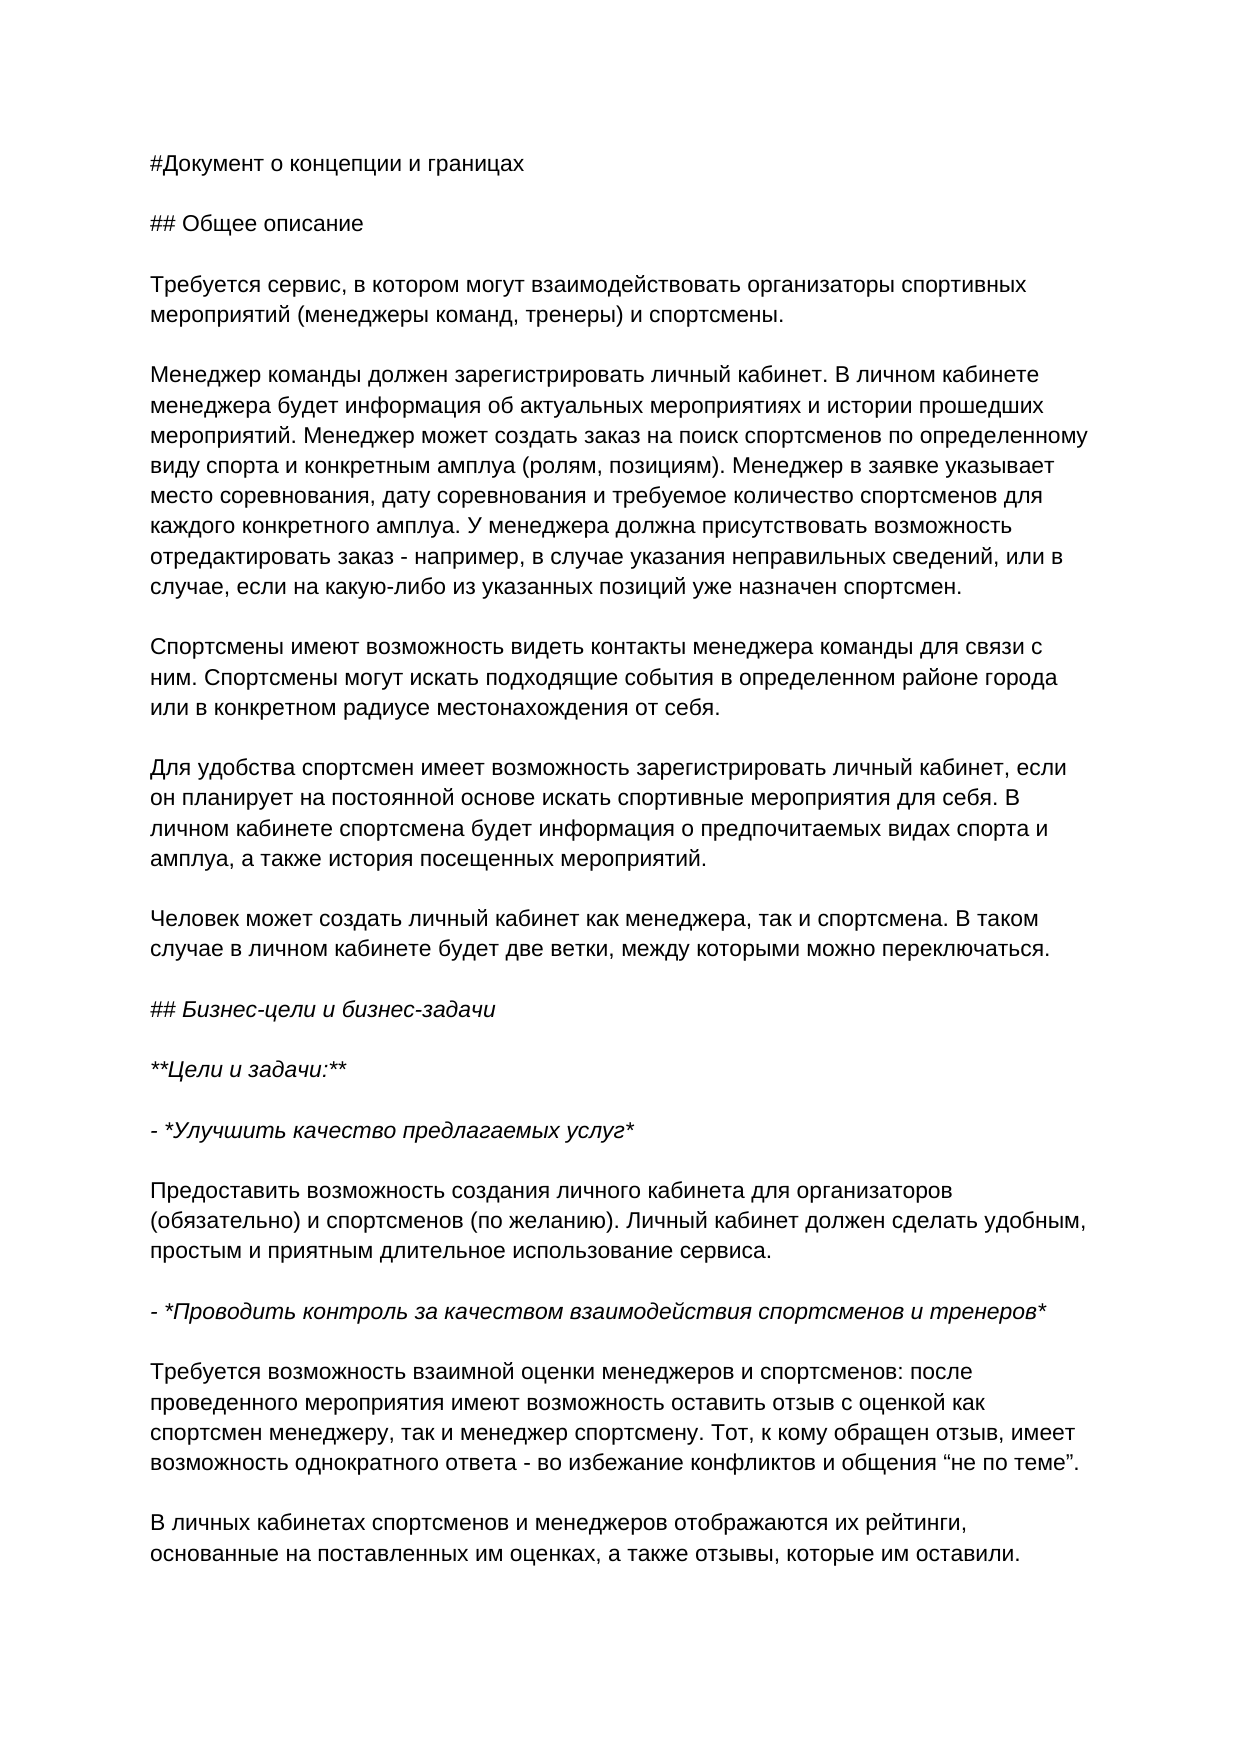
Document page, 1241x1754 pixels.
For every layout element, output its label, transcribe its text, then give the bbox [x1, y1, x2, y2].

text #Документ о концепции и границах [150, 150, 1090, 176]
text **Цели и задачи:** [150, 1056, 1090, 1083]
text Требуется возможность взаимной оценки менеджеров и спортсменов: после проведенного мероприятия имеют возможность оставить отзыв с оценкой как спортсмен менеджеру, так и менеджер спортсмену. Тот, к кому обращен отзыв, имеет возможность однократного ответа - во избежание конфликтов и общения “не по теме”. [150, 1358, 1090, 1475]
text Спортсмены имеют возможность видеть контакты менеджера команды для связи с ним. Спортсмены могут искать подходящие события в определенном районе города или в конкретном радиусе местонахождения от себя. [150, 603, 1090, 720]
text - *Проводить контроль за качеством взаимодействия спортсменов и тренеров* [150, 1298, 1090, 1324]
text - *Улучшить качество предлагаемых услуг* [150, 1117, 1090, 1143]
text Требуется сервис, в котором могут взаимодействовать организаторы спортивных мероприятий (менеджеры команд, тренеры) и спортсмены. Менеджер команды должен зарегистрировать личный кабинет. В личном кабинете менеджера будет информация об актуальных мероприятиях и истории прошедших мероприятий. Менеджер может создать заказ на поиск спортсменов по определенному виду спорта и конкретным амплуа (ролям, позициям). Менеджер в заявке указывает место соревнования, дату соревнования и требуемое количество спортсменов для каждого конкретного амплуа. У менеджера должна присутствовать возможность отредактировать заказ - например, в случае указания неправильных сведений, или в случае, если на какую-либо из указанных позиций уже назначен спортсмен. [150, 241, 1090, 599]
text В личных кабинетах спортсменов и менеджеров отображаются их рейтинги, основанные на поставленных им оценках, а также отзывы, которые им оставили. [150, 1509, 1090, 1566]
text Человек может создать личный кабинет как менеджера, так и спортсмена. В таком случае в личном кабинете будет две ветки, между которыми можно переключаться. ## Бизнес-цели и бизнес-задачи [150, 905, 1090, 1022]
text ## Общее описание [150, 210, 1090, 237]
text Предоставить возможность создания личного кабинета для организаторов (обязательно) и спортсменов (по желанию). Личный кабинет должен сделать удобным, простым и приятным длительное использование сервиса. [150, 1177, 1090, 1264]
text Для удобства спортсмен имеет возможность зарегистрировать личный кабинет, если он планирует на постоянной основе искать спортивные мероприятия для себя. В личном кабинете спортсмена будет информация о предпочитаемых видах спорта и амплуа, а также история посещенных мероприятий. [150, 754, 1090, 901]
